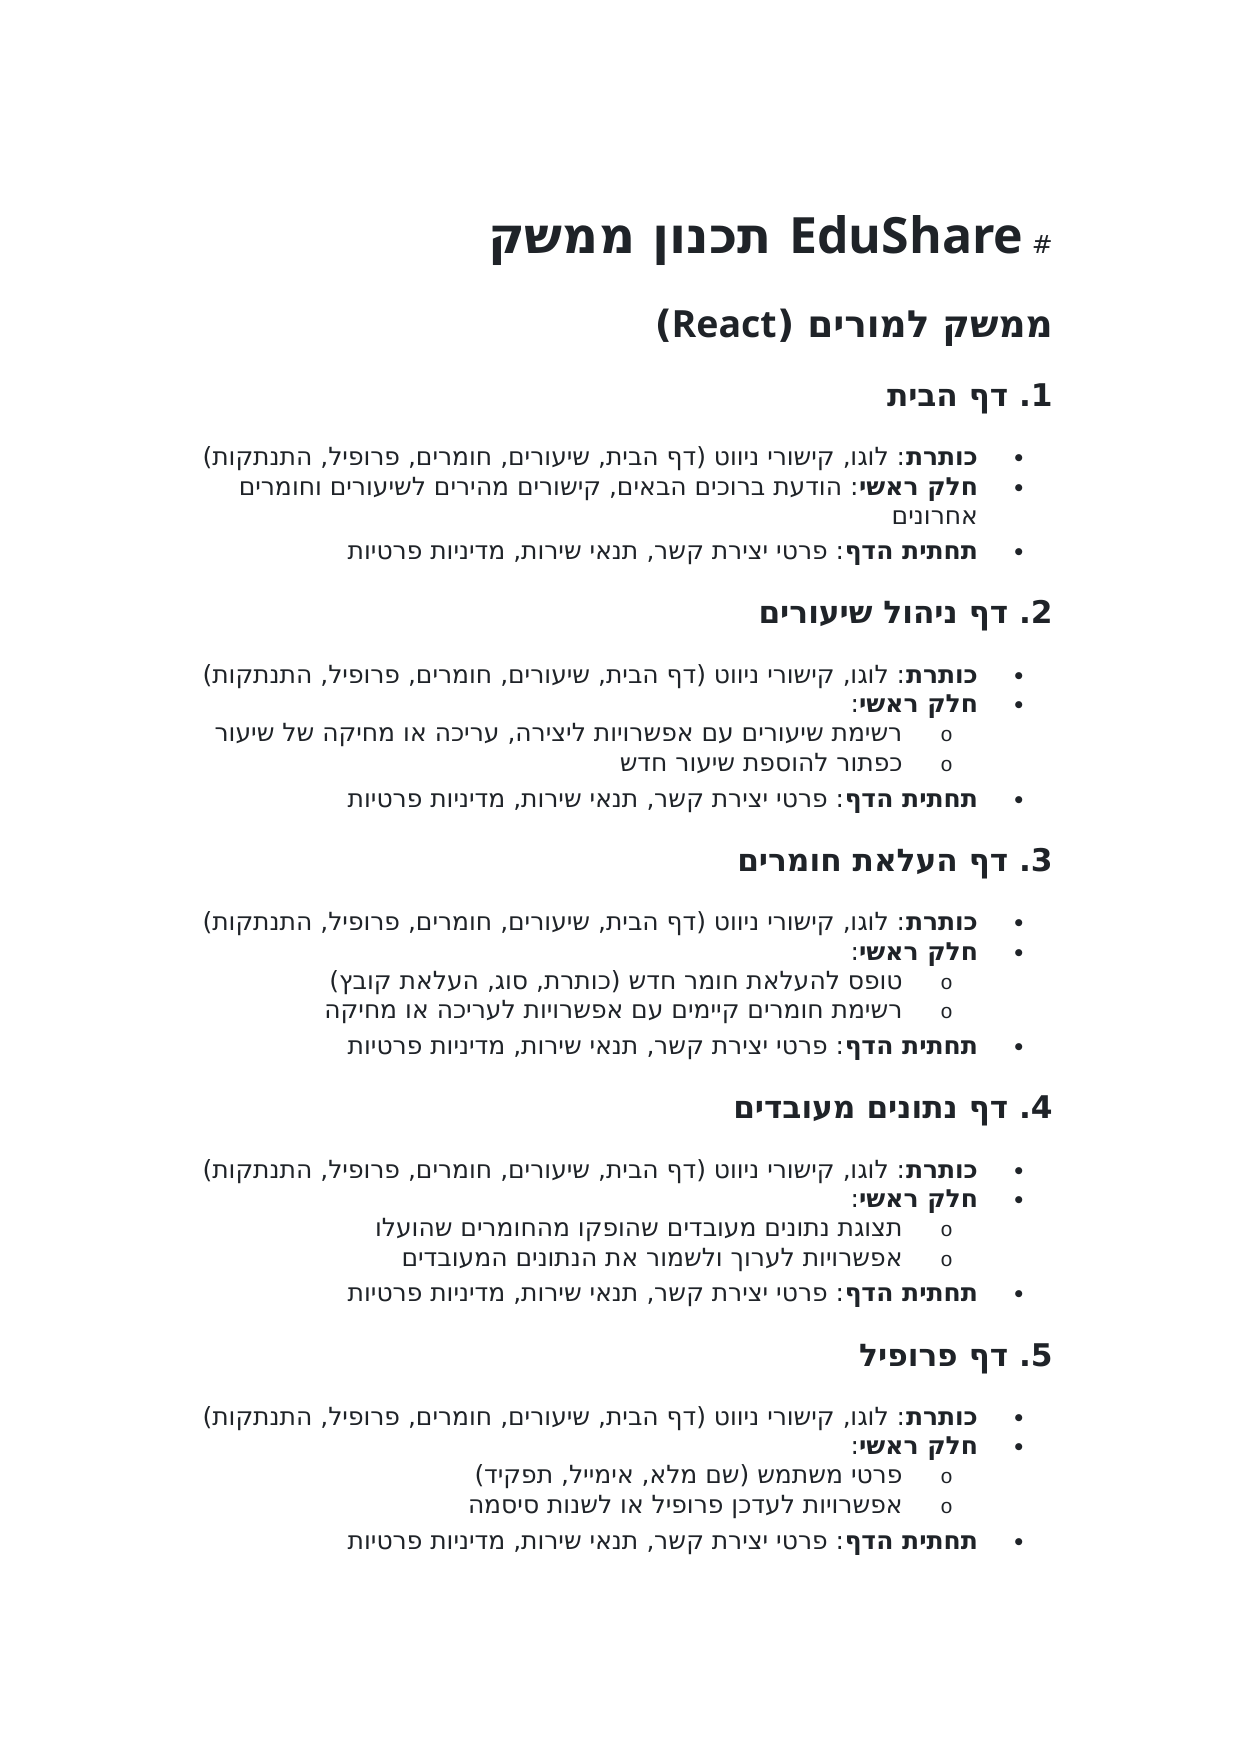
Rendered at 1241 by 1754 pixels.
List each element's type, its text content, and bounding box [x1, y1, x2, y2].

list כותרת: לוגו, קישורי ניווט (דף הבית, שיעורים, חומרים, פרופיל, התנתקות) [187, 908, 1015, 937]
list כפתור להוספת שיעור חדש [187, 748, 940, 777]
text 5. דף פרופיל [187, 1337, 1053, 1373]
list תחתית הדף: פרטי יצירת קשר, תנאי שירות, מדיניות פרטיות [187, 536, 1015, 566]
list תחתית הדף: פרטי יצירת קשר, תנאי שירות, מדיניות פרטיות [187, 1526, 1015, 1555]
text 2. דף ניהול שיעורים [187, 595, 1053, 631]
list פרטי משתמש (שם מלא, אימייל, תפקיד) [187, 1461, 940, 1490]
list תחתית הדף: פרטי יצירת קשר, תנאי שירות, מדיניות פרטיות [187, 784, 1015, 813]
list אפשרויות לערוך ולשמור את הנתונים המעובדים [187, 1243, 940, 1272]
subtitle # EduShare תכנון ממשק [187, 199, 1053, 268]
list רשימת שיעורים עם אפשרויות ליצירה, עריכה או מחיקה של שיעור [187, 718, 940, 748]
list תחתית הדף: פרטי יצירת קשר, תנאי שירות, מדיניות פרטיות [187, 1278, 1015, 1308]
list תצוגת נתונים מעובדים שהופקו מהחומרים שהועלו [187, 1213, 940, 1243]
list כותרת: לוגו, קישורי ניווט (דף הבית, שיעורים, חומרים, פרופיל, התנתקות) [187, 1155, 1015, 1184]
list חלק ראשי: [187, 1184, 1015, 1213]
list חלק ראשי: [187, 937, 1015, 966]
list תחתית הדף: פרטי יצירת קשר, תנאי שירות, מדיניות פרטיות [187, 1031, 1015, 1060]
list כותרת: לוגו, קישורי ניווט (דף הבית, שיעורים, חומרים, פרופיל, התנתקות) [187, 660, 1015, 689]
list טופס להעלאת חומר חדש (כותרת, סוג, העלאת קובץ) [187, 966, 940, 995]
list חלק ראשי: [187, 689, 1015, 718]
text ממשק למורים (React) [187, 297, 1053, 348]
text 4. דף נתונים מעובדים [187, 1089, 1053, 1126]
list חלק ראשי: [187, 1432, 1015, 1461]
list כותרת: לוגו, קישורי ניווט (דף הבית, שיעורים, חומרים, פרופיל, התנתקות) [187, 1402, 1015, 1432]
text 1. דף הבית [187, 377, 1053, 413]
list רשימת חומרים קיימים עם אפשרויות לעריכה או מחיקה [187, 995, 940, 1025]
text 3. דף העלאת חומרים [187, 842, 1053, 878]
list כותרת: לוגו, קישורי ניווט (דף הבית, שיעורים, חומרים, פרופיל, התנתקות) [187, 443, 1015, 472]
list חלק ראשי: הודעת ברוכים הבאים, קישורים מהירים לשיעורים וחומרים אחרונים [187, 472, 1015, 530]
list אפשרויות לעדכן פרופיל או לשנות סיסמה [187, 1490, 940, 1520]
